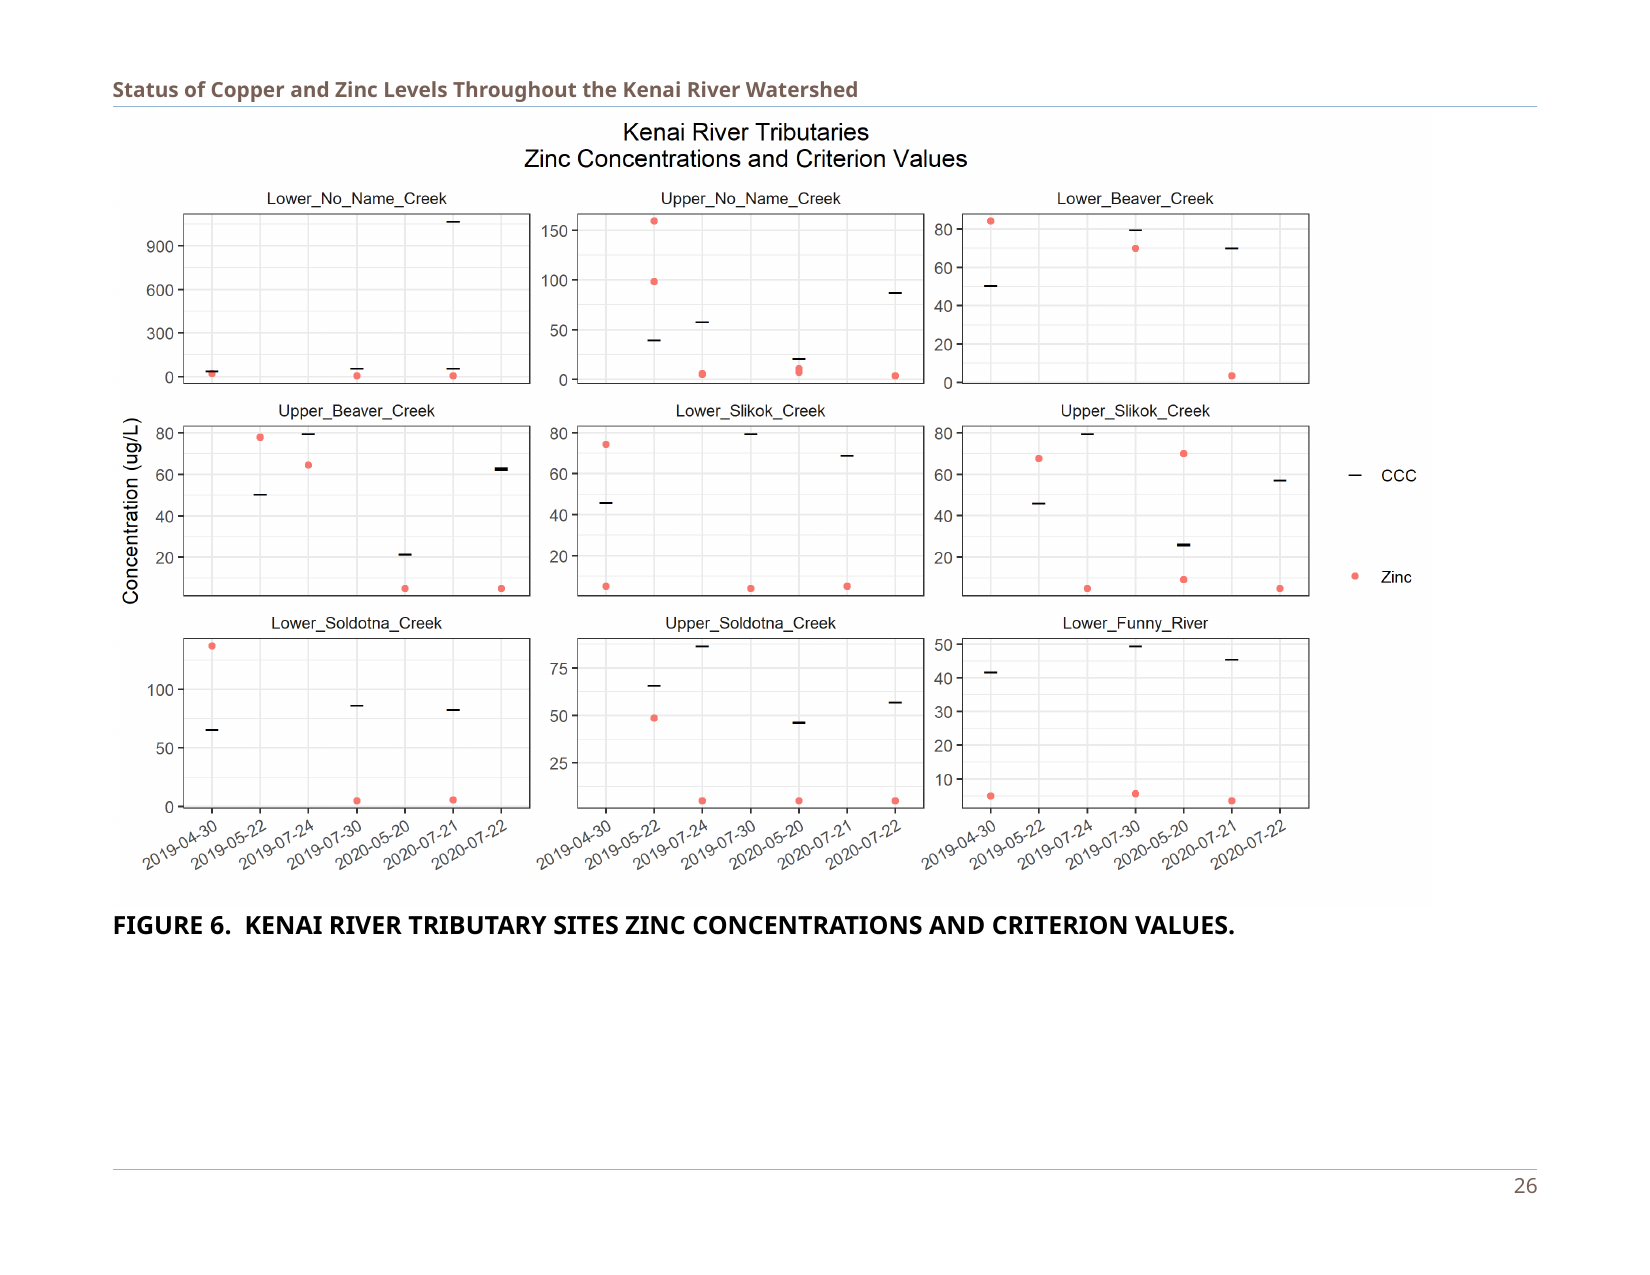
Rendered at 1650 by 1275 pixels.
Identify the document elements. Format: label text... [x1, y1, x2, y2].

text Figure 6. Kenai River tributary sites zinc concentrations and criterion values. [112, 907, 1537, 942]
picture [112, 112, 1437, 908]
